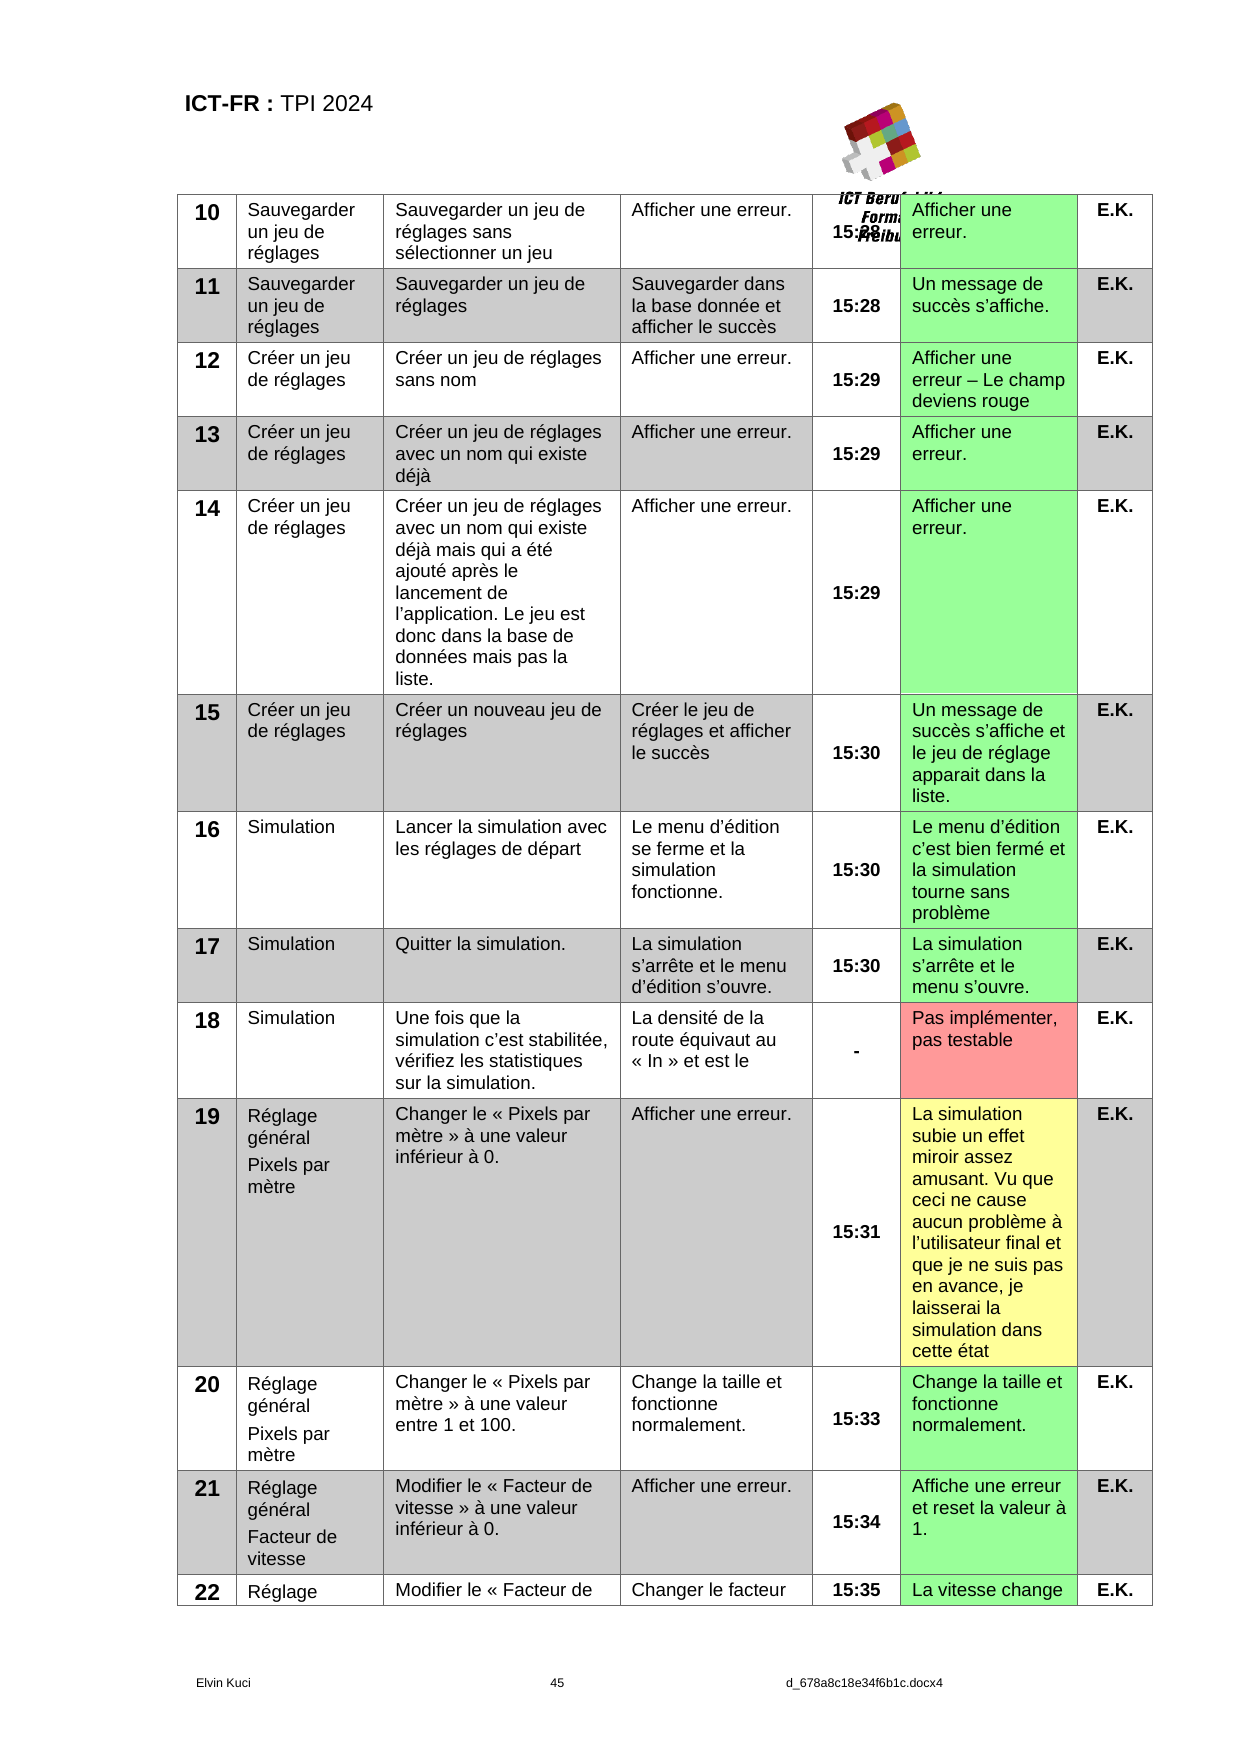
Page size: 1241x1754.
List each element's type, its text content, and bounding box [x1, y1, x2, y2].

table_cell E.K. [1078, 1575, 1152, 1605]
table_cell 16 [178, 812, 236, 928]
table_cell La simulation subie un effet miroir assez amusant. Vu que ceci ne cause aucun problème à l’utilisateur final et que je ne suis pas en avance, je laisserai la simulation dans cette état [901, 1099, 1077, 1366]
table_cell 12 [178, 343, 236, 416]
table_cell Sauvegarder dans la base donnée et afficher le succès [621, 269, 812, 342]
table_cell Simulation [237, 1003, 383, 1098]
table_cell 15:28 [813, 195, 900, 268]
table_cell E.K. [1078, 195, 1152, 268]
table_cell Réglage général Pixels par mètre [237, 1367, 383, 1470]
table_cell Créer un jeu de réglages [237, 343, 383, 416]
table_cell Réglage général Facteur de vitesse [237, 1471, 383, 1574]
table_cell 19 [178, 1099, 236, 1366]
table_cell Créer le jeu de réglages et afficher le succès [621, 695, 812, 811]
table_cell Réglage général Pixels par mètre [237, 1099, 383, 1366]
table_cell 15:29 [813, 491, 900, 693]
table_cell 15:30 [813, 929, 900, 1002]
table_cell Afficher une erreur. [621, 1471, 812, 1574]
table_cell 15:29 [813, 343, 900, 416]
table_cell 15:28 [813, 269, 900, 342]
table_cell E.K. [1078, 929, 1152, 1002]
table_cell Un message de succès s’affiche et le jeu de réglage apparait dans la liste. [901, 695, 1077, 811]
table_cell Simulation [237, 929, 383, 1002]
table_cell Afficher une erreur. [621, 491, 812, 693]
table_cell E.K. [1078, 1367, 1152, 1470]
table_cell E.K. [1078, 1471, 1152, 1574]
table_cell 15:30 [813, 812, 900, 928]
table_cell Afficher une erreur. [621, 195, 812, 268]
table_cell Le menu d’édition c’est bien fermé et la simulation tourne sans problème [901, 812, 1077, 928]
table_cell 15:33 [813, 1367, 900, 1470]
table_cell 11 [178, 269, 236, 342]
table_cell Changer le « Pixels par mètre » à une valeur entre 1 et 100. [384, 1367, 620, 1470]
table_cell Sauvegarder un jeu de réglages [384, 269, 620, 342]
table_cell Créer un jeu de réglages avec un nom qui existe déjà [384, 417, 620, 490]
table_cell 20 [178, 1367, 236, 1470]
table_cell Pas implémenter, pas testable [901, 1003, 1077, 1098]
table_cell 15:34 [813, 1471, 900, 1574]
table_cell 17 [178, 929, 236, 1002]
table_cell Quitter la simulation. [384, 929, 620, 1002]
table_cell E.K. [1078, 417, 1152, 490]
table_cell Afficher une erreur. [621, 417, 812, 490]
table_cell Créer un jeu de réglages [237, 695, 383, 811]
table_cell Le menu d’édition se ferme et la simulation fonctionne. [621, 812, 812, 928]
table_cell Lancer la simulation avec les réglages de départ [384, 812, 620, 928]
table_cell - [813, 1003, 900, 1098]
table_cell Une fois que la simulation c’est stabilitée, vérifiez les statistiques sur la simulation. [384, 1003, 620, 1098]
table_cell 10 [178, 195, 236, 268]
table_cell Sauvegarder un jeu de réglages sans sélectionner un jeu [384, 195, 620, 268]
table_cell Réglage général Facteur de vitesse [237, 1575, 383, 1605]
table_cell 15:35 [813, 1575, 900, 1605]
table_cell Affiche une erreur et reset la valeur à 1. [901, 1471, 1077, 1574]
table_cell 15:31 [813, 1099, 900, 1366]
table_cell La densité de la route équivaut au « In » et est le [621, 1003, 812, 1098]
table_cell Afficher une erreur. [901, 417, 1077, 490]
table_cell E.K. [1078, 491, 1152, 693]
table_cell 15 [178, 695, 236, 811]
table_cell Afficher une erreur. [621, 343, 812, 416]
table_cell Créer un jeu de réglages [237, 417, 383, 490]
table_cell E.K. [1078, 812, 1152, 928]
picture [814, 88, 1075, 194]
table_cell Changer le facteur de vitesse. [621, 1575, 812, 1605]
table_cell Créer un nouveau jeu de réglages [384, 695, 620, 811]
table_cell Afficher une erreur. [901, 491, 1077, 693]
table_cell 13 [178, 417, 236, 490]
table_cell La vitesse change mais pas le résultat de la simulation. [901, 1575, 1077, 1605]
table_cell E.K. [1078, 695, 1152, 811]
table_cell Afficher une erreur – Le champ deviens rouge [901, 343, 1077, 416]
table_cell Modifier le « Facteur de vitesse » à une valeur inférieur à 0. [384, 1471, 620, 1574]
table_cell E.K. [1078, 269, 1152, 342]
table_cell Change la taille et fonctionne normalement. [901, 1367, 1077, 1470]
table_cell Change la taille et fonctionne normalement. [621, 1367, 812, 1470]
table_cell Créer un jeu de réglages [237, 491, 383, 693]
table_cell Afficher une erreur. [901, 195, 1077, 268]
table_cell Afficher une erreur. [621, 1099, 812, 1366]
table_cell E.K. [1078, 1003, 1152, 1098]
table_cell 22 [178, 1575, 236, 1605]
table_cell 21 [178, 1471, 236, 1574]
table_cell 14 [178, 491, 236, 693]
table_cell Un message de succès s’affiche. [901, 269, 1077, 342]
table_cell Changer le « Pixels par mètre » à une valeur inférieur à 0. [384, 1099, 620, 1366]
table_cell 15:29 [813, 417, 900, 490]
table_cell Simulation [237, 812, 383, 928]
table_cell Sauvegarder un jeu de réglages [237, 269, 383, 342]
table_cell Sauvegarder un jeu de réglages [237, 195, 383, 268]
table_cell La simulation s’arrête et le menu d’édition s’ouvre. [621, 929, 812, 1002]
table_cell La simulation s’arrête et le menu s’ouvre. [901, 929, 1077, 1002]
table_cell Créer un jeu de réglages sans nom [384, 343, 620, 416]
table_cell 18 [178, 1003, 236, 1098]
table_cell E.K. [1078, 1099, 1152, 1366]
table_cell E.K. [1078, 343, 1152, 416]
table_cell 15:30 [813, 695, 900, 811]
table_cell Créer un jeu de réglages avec un nom qui existe déjà mais qui a été ajouté après le lancement de l’application. Le jeu est donc dans la base de données mais pas la liste. [384, 491, 620, 693]
